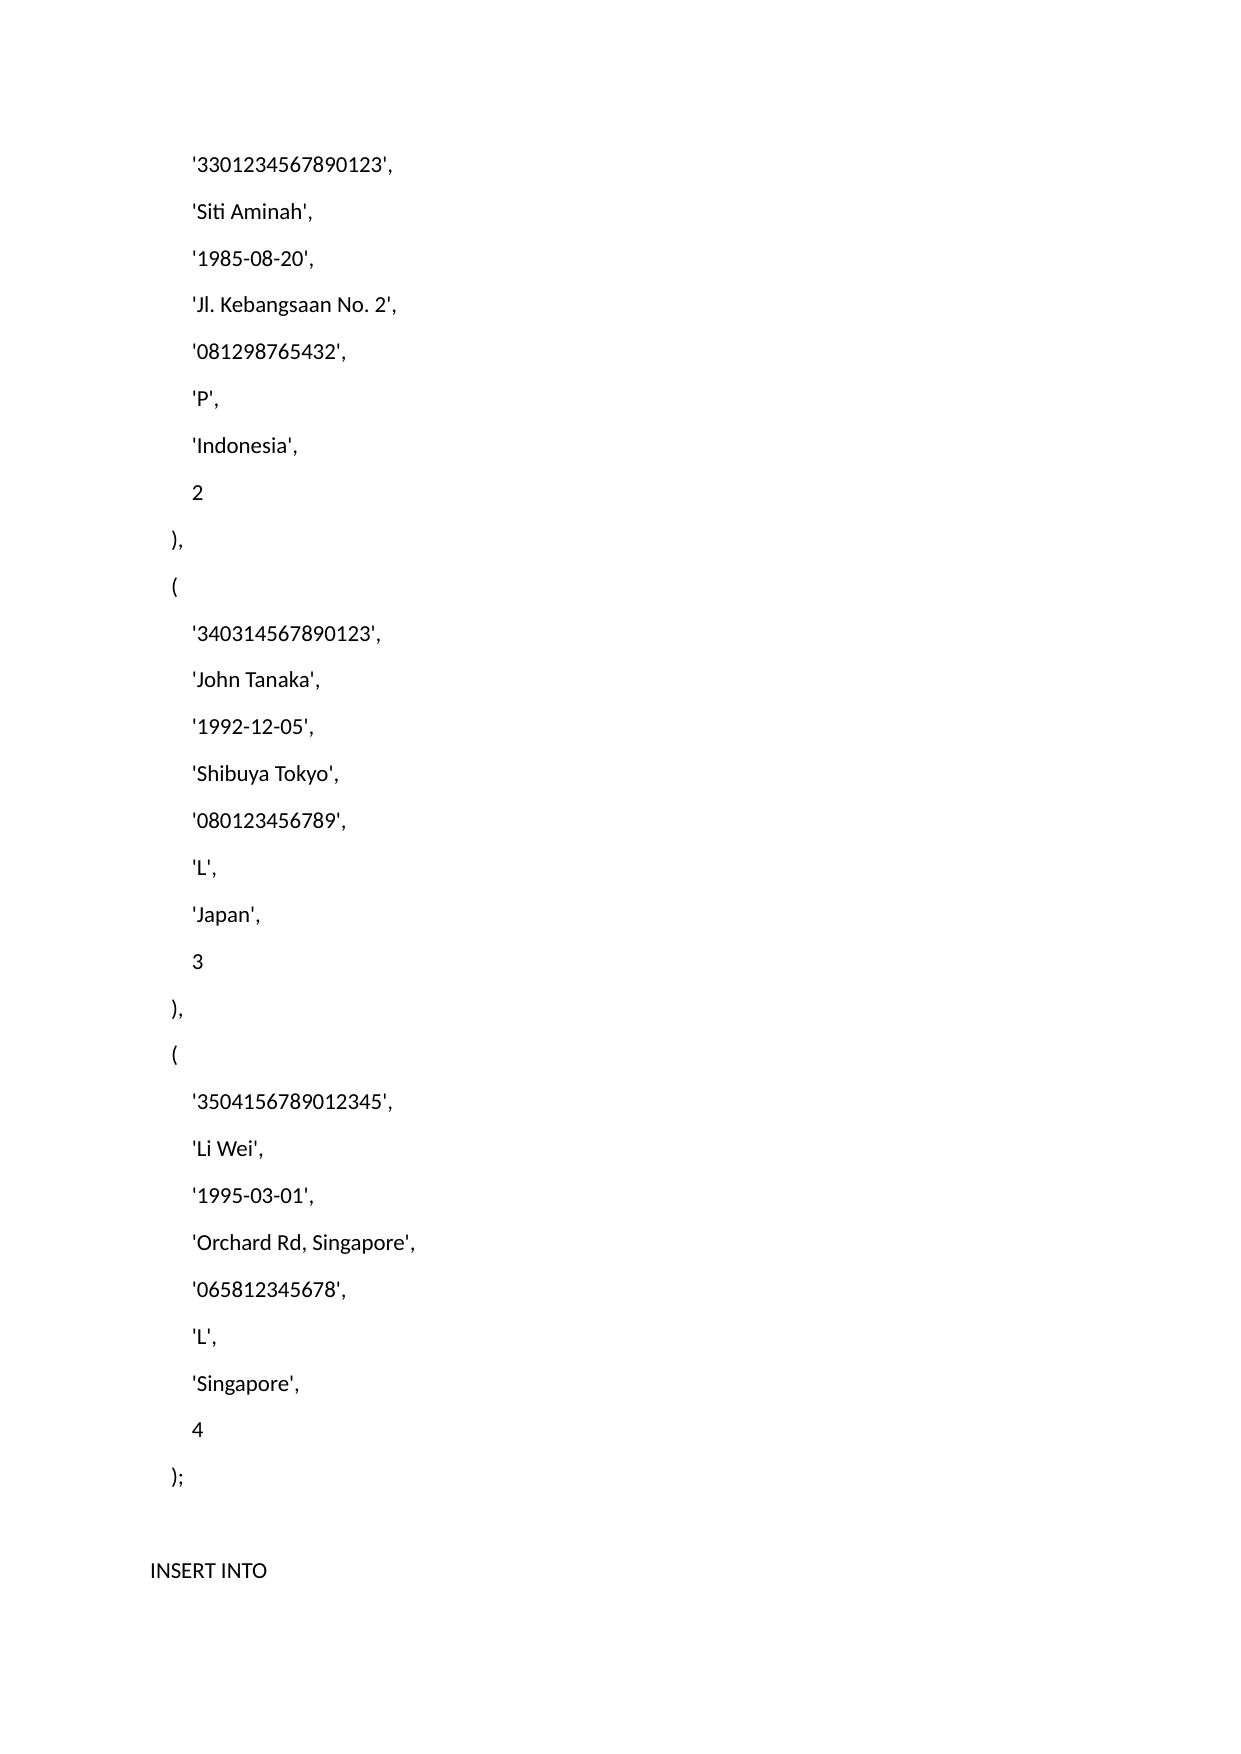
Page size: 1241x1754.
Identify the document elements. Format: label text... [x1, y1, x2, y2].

text 'Japan', [150, 900, 1090, 928]
text 'Shibuya Tokyo', [150, 759, 1090, 787]
text '080123456789', [150, 806, 1090, 834]
text 2 [150, 478, 1090, 506]
text 'Li Wei', [150, 1134, 1090, 1162]
text 'L', [150, 1322, 1090, 1350]
text 'Singapore', [150, 1369, 1090, 1397]
text '065812345678', [150, 1275, 1090, 1303]
text 'Siti Aminah', [150, 197, 1090, 225]
text 'L', [150, 853, 1090, 881]
text 3 [150, 947, 1090, 975]
text ( [150, 572, 1090, 600]
text '340314567890123', [150, 619, 1090, 647]
text ), [150, 994, 1090, 1022]
text '081298765432', [150, 337, 1090, 366]
text '1995-03-01', [150, 1181, 1090, 1209]
text '1992-12-05', [150, 712, 1090, 741]
text 'P', [150, 384, 1090, 412]
text 'Jl. Kebangsaan No. 2', [150, 291, 1090, 319]
text 'Orchard Rd, Singapore', [150, 1228, 1090, 1256]
text 4 [150, 1416, 1090, 1444]
text '3301234567890123', [150, 150, 1090, 178]
text '3504156789012345', [150, 1087, 1090, 1116]
text ( [150, 1041, 1090, 1069]
text INSERT INTO [150, 1556, 1090, 1584]
text ), [150, 525, 1090, 553]
text 'John Tanaka', [150, 666, 1090, 694]
text ); [150, 1462, 1090, 1491]
text '1985-08-20', [150, 244, 1090, 272]
text 'Indonesia', [150, 431, 1090, 459]
